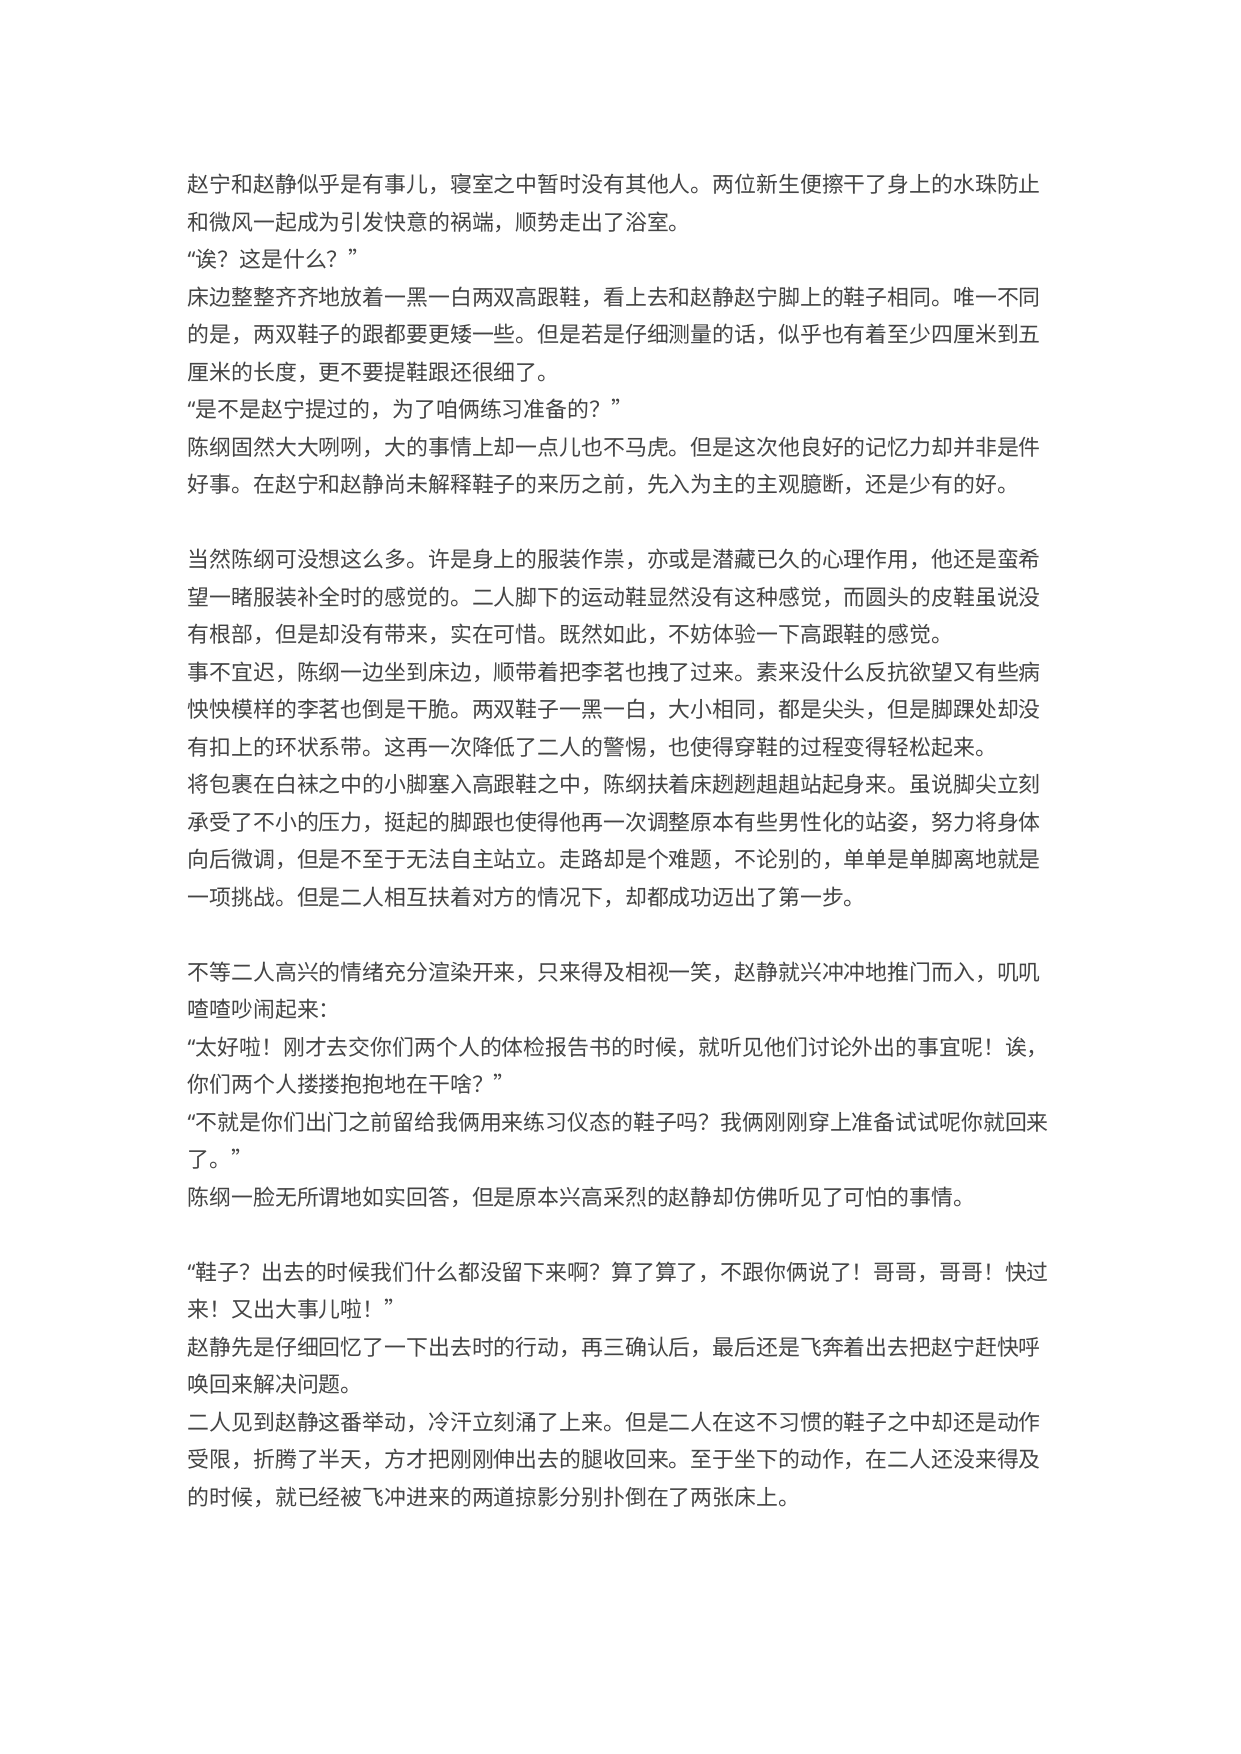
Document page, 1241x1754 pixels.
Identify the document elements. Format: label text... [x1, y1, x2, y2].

text “鞋子？出去的时候我们什么都没留下来啊？算了算了，不跟你俩说了！哥哥，哥哥！快过来！又出大事儿啦！”, E9 H) V4 N, _& M2 l, @: o [187, 1252, 1053, 1327]
text “诶？这是什么？” [187, 239, 1053, 277]
text “太好啦！刚才去交你们两个人的体检报告书的时候，就听见他们讨论外出的事宜呢！诶，你们两个人搂搂抱抱地在干啥？” [187, 1027, 1053, 1102]
text 陈纲一脸无所谓地如实回答，但是原本兴高采烈的赵静却仿佛听见了可怕的事情。 Q7 h+ E% H; A- J, E. t7 \ p [187, 1177, 1053, 1252]
text 床边整整齐齐地放着一黑一白两双高跟鞋，看上去和赵静赵宁脚上的鞋子相同。唯一不同的是，两双鞋子的跟都要更矮一些。但是若是仔细测量的话，似乎也有着至少四厘米到五厘米的长度，更不要提鞋跟还很细了。 [187, 277, 1053, 389]
text “是不是赵宁提过的，为了咱俩练习准备的？”" a* |; H# s. H: ?0 D [187, 389, 1053, 427]
text 赵静先是仔细回忆了一下出去时的行动，再三确认后，最后还是飞奔着出去把赵宁赶快呼唤回来解决问题。0 `* V5 l3 s* E2 D* D5 | [187, 1327, 1053, 1402]
text 将包裹在白袜之中的小脚塞入高跟鞋之中，陈纲扶着床趔趔趄趄站起身来。虽说脚尖立刻承受了不小的压力，挺起的脚跟也使得他再一次调整原本有些男性化的站姿，努力将身体向后微调，但是不至于无法自主站立。走路却是个难题，不论别的，单单是单脚离地就是一项挑战。但是二人相互扶着对方的情况下，却都成功迈出了第一步。% I- Q: ?2 X+ X7 h0 D# E1 G [187, 764, 1053, 952]
text “不就是你们出门之前留给我俩用来练习仪态的鞋子吗？我俩刚刚穿上准备试试呢你就回来了。” [187, 1102, 1053, 1177]
text 陈纲固然大大咧咧，大的事情上却一点儿也不马虎。但是这次他良好的记忆力却并非是件好事。在赵宁和赵静尚未解释鞋子的来历之前，先入为主的主观臆断，还是少有的好。. A- x& X) r" B( w1 u [187, 427, 1053, 539]
text 当然陈纲可没想这么多。许是身上的服装作祟，亦或是潜藏已久的心理作用，他还是蛮希望一睹服装补全时的感觉的。二人脚下的运动鞋显然没有这种感觉，而圆头的皮鞋虽说没有根部，但是却没有带来，实在可惜。既然如此，不妨体验一下高跟鞋的感觉。 [187, 539, 1053, 652]
text 赵宁和赵静似乎是有事儿，寝室之中暂时没有其他人。两位新生便擦干了身上的水珠防止和微风一起成为引发快意的祸端，顺势走出了浴室。 [187, 164, 1053, 239]
text 不等二人高兴的情绪充分渲染开来，只来得及相视一笑，赵静就兴冲冲地推门而入，叽叽喳喳吵闹起来：0 q* u- _, ]6 d3 t: d0 @ [187, 952, 1053, 1027]
text 二人见到赵静这番举动，冷汗立刻涌了上来。但是二人在这不习惯的鞋子之中却还是动作受限，折腾了半天，方才把刚刚伸出去的腿收回来。至于坐下的动作，在二人还没来得及的时候，就已经被飞冲进来的两道掠影分别扑倒在了两张床上。) V3 Q/ A7 V" ] [187, 1402, 1053, 1514]
text 事不宜迟，陈纲一边坐到床边，顺带着把李茗也拽了过来。素来没什么反抗欲望又有些病怏怏模样的李茗也倒是干脆。两双鞋子一黑一白，大小相同，都是尖头，但是脚踝处却没有扣上的环状系带。这再一次降低了二人的警惕，也使得穿鞋的过程变得轻松起来。 [187, 652, 1053, 764]
